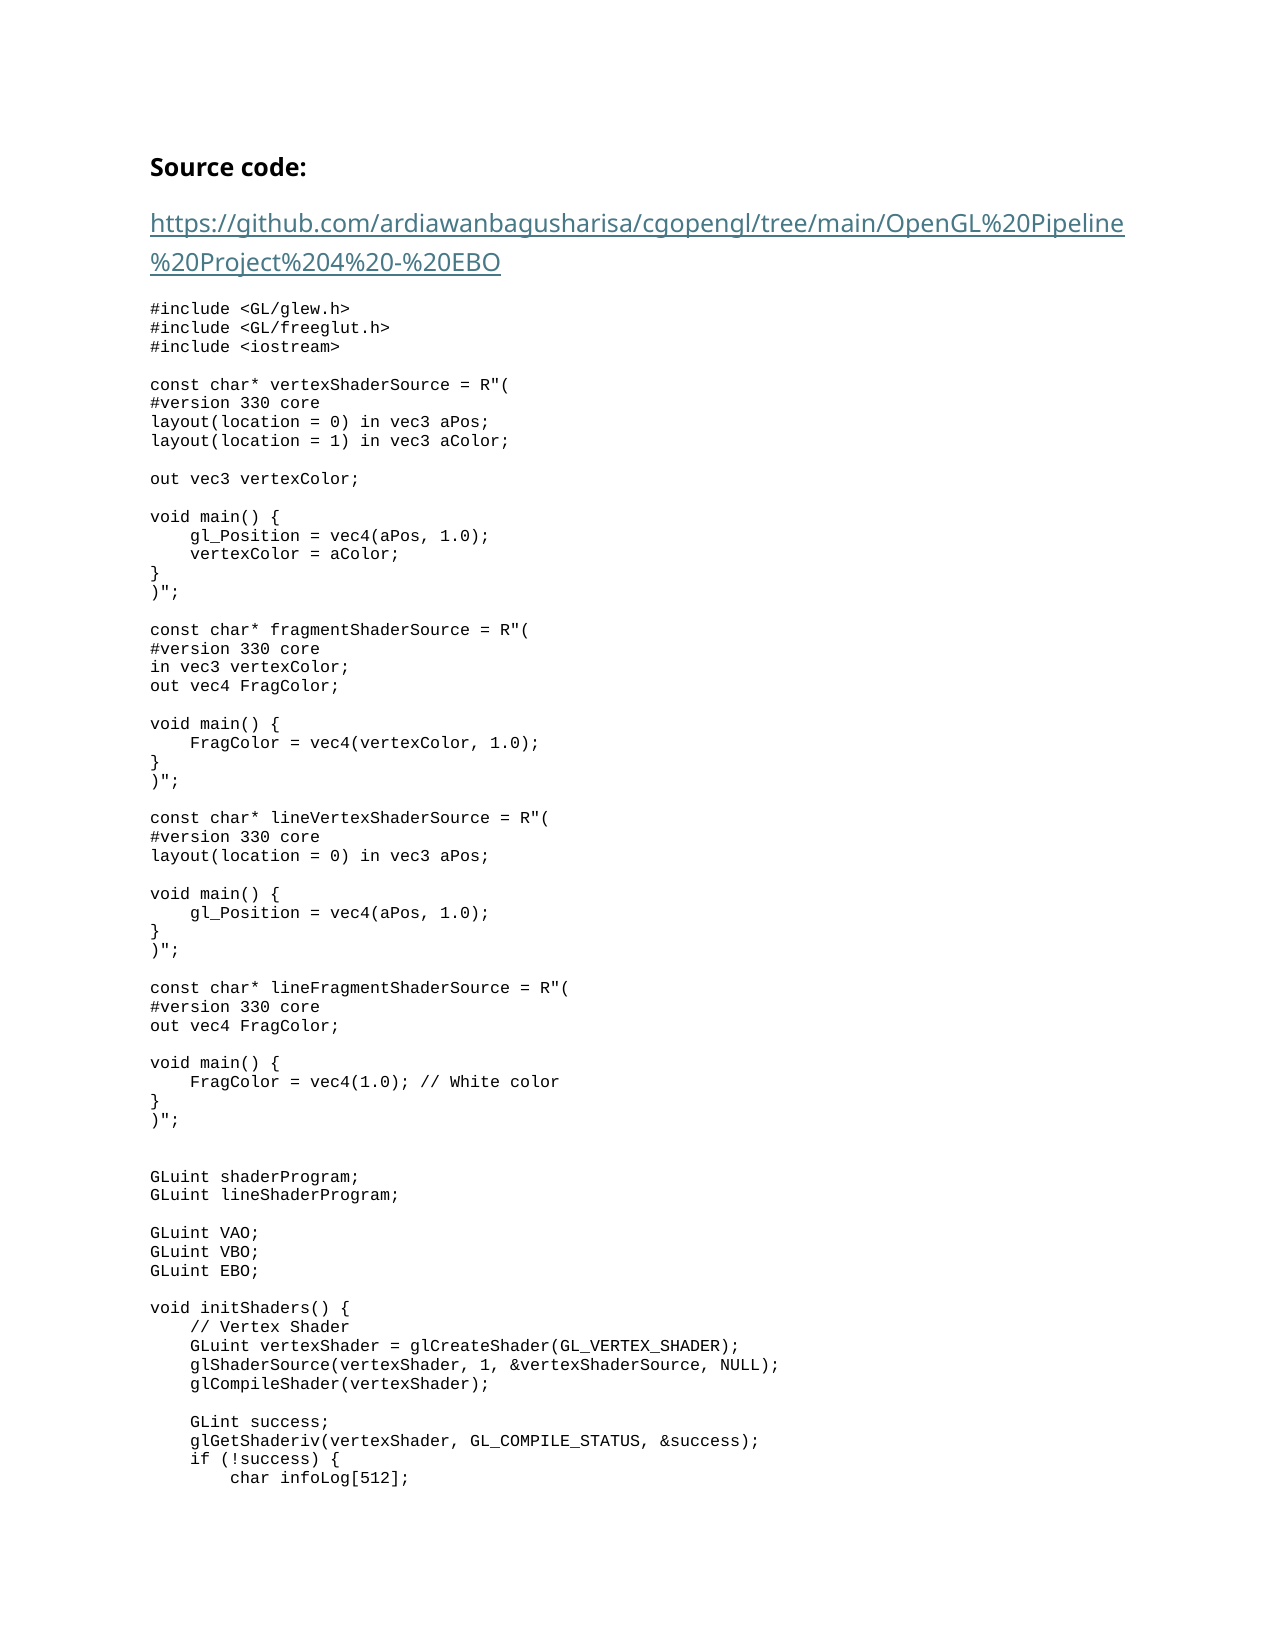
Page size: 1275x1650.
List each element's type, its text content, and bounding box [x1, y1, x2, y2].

text GLuint VAO; [150, 1225, 1125, 1243]
text out vec4 FragColor; [150, 678, 1125, 697]
text #include <GL/freeglut.h> [150, 320, 1125, 338]
text #version 330 core [150, 640, 1125, 659]
text https://github.com/ardiawanbagusharisa/cgopengl/tree/main/OpenGL%20Pipeline%20Project%204%20-%20EBO [150, 237, 1125, 279]
text GLint success; [150, 1413, 1125, 1432]
text GLuint vertexShader = glCreateShader(GL_VERTEX_SHADER); [150, 1338, 1125, 1357]
text char infoLog[512]; [150, 1470, 1125, 1489]
text layout(location = 0) in vec3 aPos; [150, 414, 1125, 433]
text void main() { [150, 716, 1125, 734]
text gl_Position = vec4(aPos, 1.0); [150, 527, 1125, 546]
text out vec4 FragColor; [150, 1017, 1125, 1036]
text } [150, 753, 1125, 772]
text GLuint shaderProgram; [150, 1168, 1125, 1187]
text out vec3 vertexColor; [150, 471, 1125, 489]
text glShaderSource(vertexShader, 1, &vertexShaderSource, NULL); [150, 1357, 1125, 1376]
text layout(location = 1) in vec3 aColor; [150, 433, 1125, 452]
text void main() { [150, 885, 1125, 904]
text gl_Position = vec4(aPos, 1.0); [150, 904, 1125, 923]
text )"; [150, 584, 1125, 602]
text // Vertex Shader [150, 1319, 1125, 1338]
text void main() { [150, 1055, 1125, 1074]
text FragColor = vec4(vertexColor, 1.0); [150, 734, 1125, 753]
text const char* lineFragmentShaderSource = R"( [150, 979, 1125, 998]
text layout(location = 0) in vec3 aPos; [150, 848, 1125, 866]
text #version 330 core [150, 829, 1125, 848]
text void initShaders() { [150, 1300, 1125, 1319]
text } [150, 565, 1125, 584]
text const char* fragmentShaderSource = R"( [150, 621, 1125, 640]
text const char* vertexShaderSource = R"( [150, 376, 1125, 395]
text )"; [150, 1112, 1125, 1130]
text )"; [150, 772, 1125, 791]
text #version 330 core [150, 395, 1125, 414]
text #include <iostream> [150, 338, 1125, 357]
text vertexColor = aColor; [150, 546, 1125, 565]
text } [150, 1093, 1125, 1112]
text const char* lineVertexShaderSource = R"( [150, 810, 1125, 829]
text GLuint VBO; [150, 1243, 1125, 1262]
text glGetShaderiv(vertexShader, GL_COMPILE_STATUS, &success); [150, 1432, 1125, 1451]
text if (!success) { [150, 1451, 1125, 1470]
text Source code: [150, 150, 1125, 184]
text in vec3 vertexColor; [150, 659, 1125, 678]
text FragColor = vec4(1.0); // White color [150, 1074, 1125, 1093]
text #version 330 core [150, 998, 1125, 1017]
text GLuint EBO; [150, 1262, 1125, 1281]
text https://github.com/ardiawanbagusharisa/cgopengl/tree/main/OpenGL%20Pipeline%20Project%204%20-%20EBO [150, 206, 1125, 235]
text glCompileShader(vertexShader); [150, 1376, 1125, 1394]
text #include <GL/glew.h> [150, 301, 1125, 320]
text void main() { [150, 508, 1125, 527]
text )"; [150, 942, 1125, 961]
text GLuint lineShaderProgram; [150, 1187, 1125, 1206]
text } [150, 923, 1125, 942]
